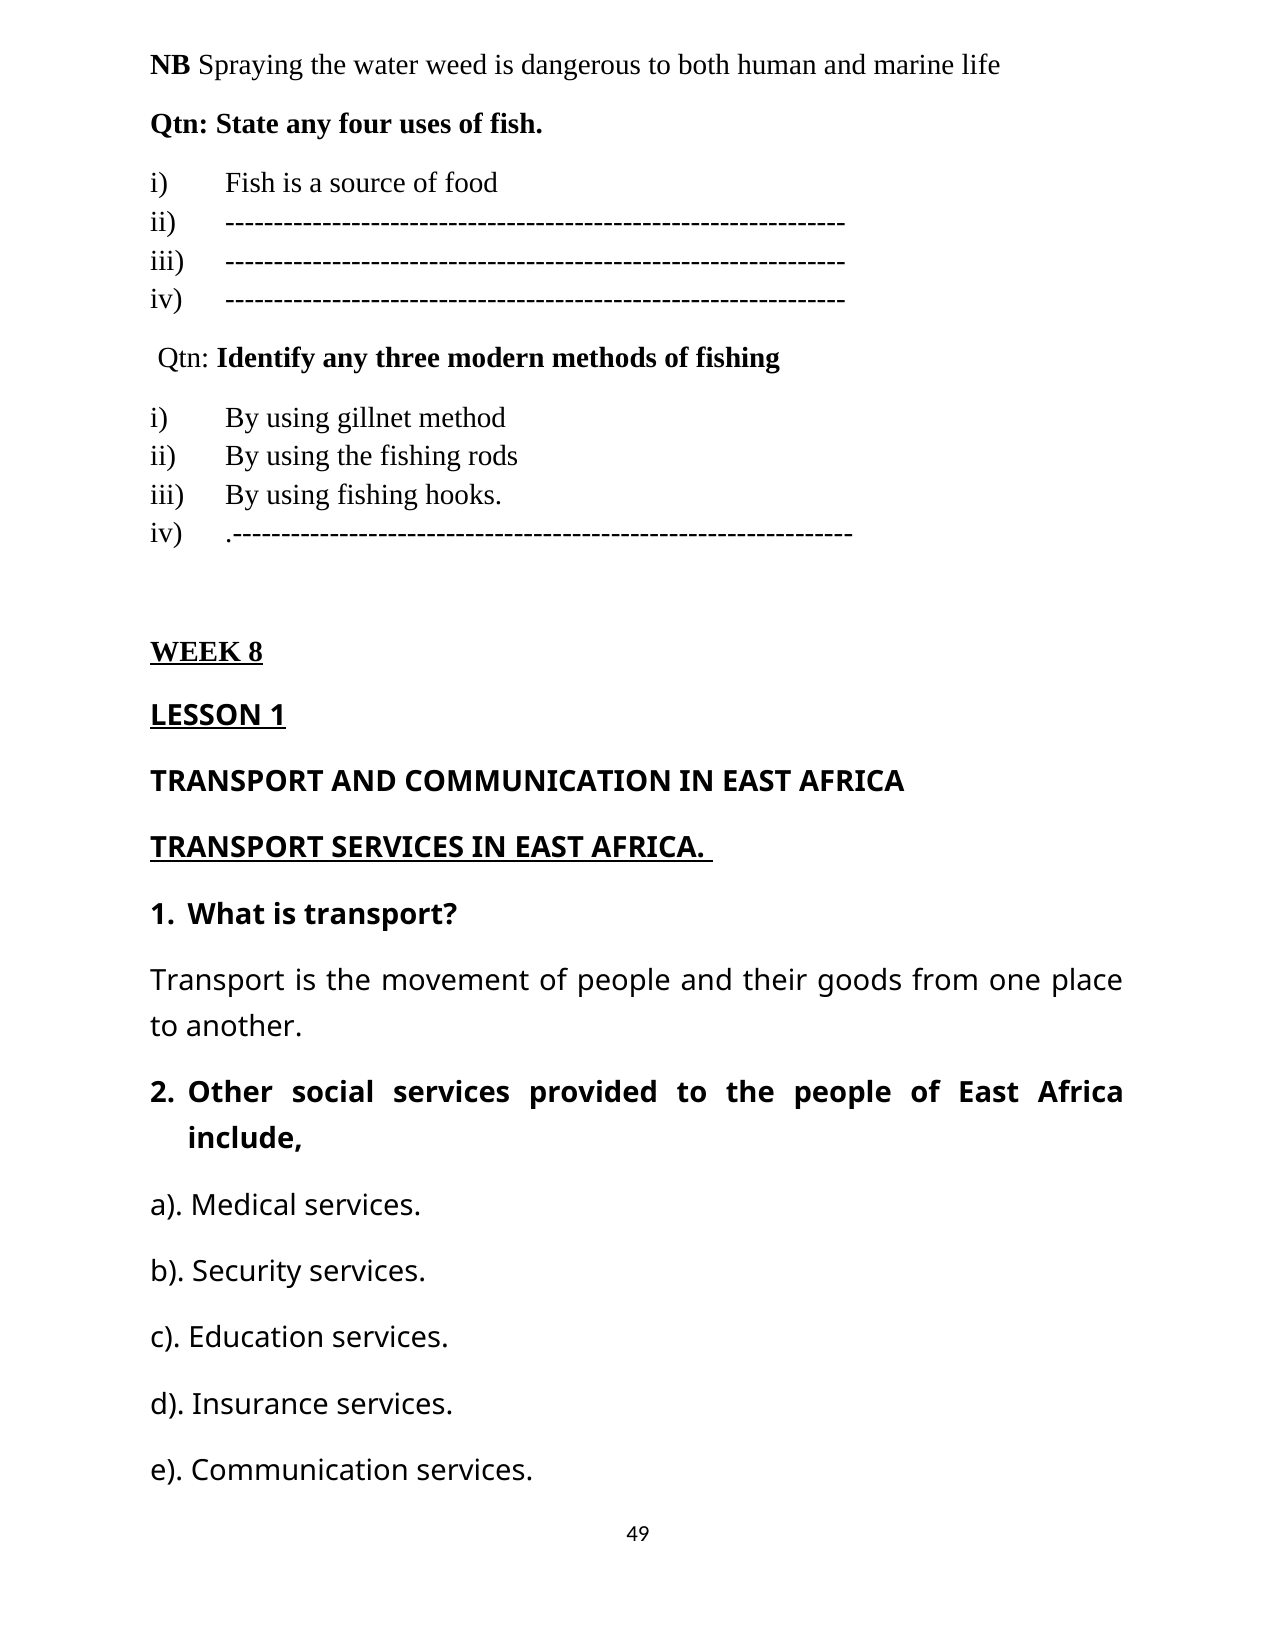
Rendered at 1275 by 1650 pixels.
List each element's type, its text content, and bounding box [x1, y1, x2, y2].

list By using the fishing rods [150, 438, 1125, 472]
text d). Insurance services. [150, 1383, 1125, 1423]
list ---------------------------------------------------------------- [150, 243, 1125, 276]
text b). Security services. [150, 1250, 1125, 1290]
text a). Medical services. [150, 1184, 1125, 1223]
list Fish is a source of food [150, 166, 1125, 199]
list ---------------------------------------------------------------- [150, 281, 1125, 315]
list By using gillnet method [150, 400, 1125, 433]
text e). Communication services. [150, 1449, 1125, 1489]
text TRANSPORT AND COMMUNICATION IN EAST AFRICA [150, 760, 1125, 800]
text LESSON 1 [150, 694, 1125, 733]
text NB Spraying the water weed is dangerous to both human and marine life [150, 47, 1125, 80]
list By using fishing hooks. [150, 477, 1125, 511]
list Other social services provided to the people of East Africa include, [150, 1072, 1125, 1157]
text c). Education services. [150, 1317, 1125, 1356]
list What is transport? [150, 893, 1125, 933]
text Qtn: Identify any three modern methods of fishing [150, 341, 1125, 374]
list .---------------------------------------------------------------- [150, 516, 1125, 549]
list ---------------------------------------------------------------- [150, 204, 1125, 238]
text Qtn: State any four uses of fish. [150, 106, 1125, 140]
text WEEK 8 [150, 634, 1125, 668]
text Transport is the movement of people and their goods from one place to another. [150, 959, 1125, 1045]
text TRANSPORT SERVICES IN EAST AFRICA. [150, 827, 1125, 866]
